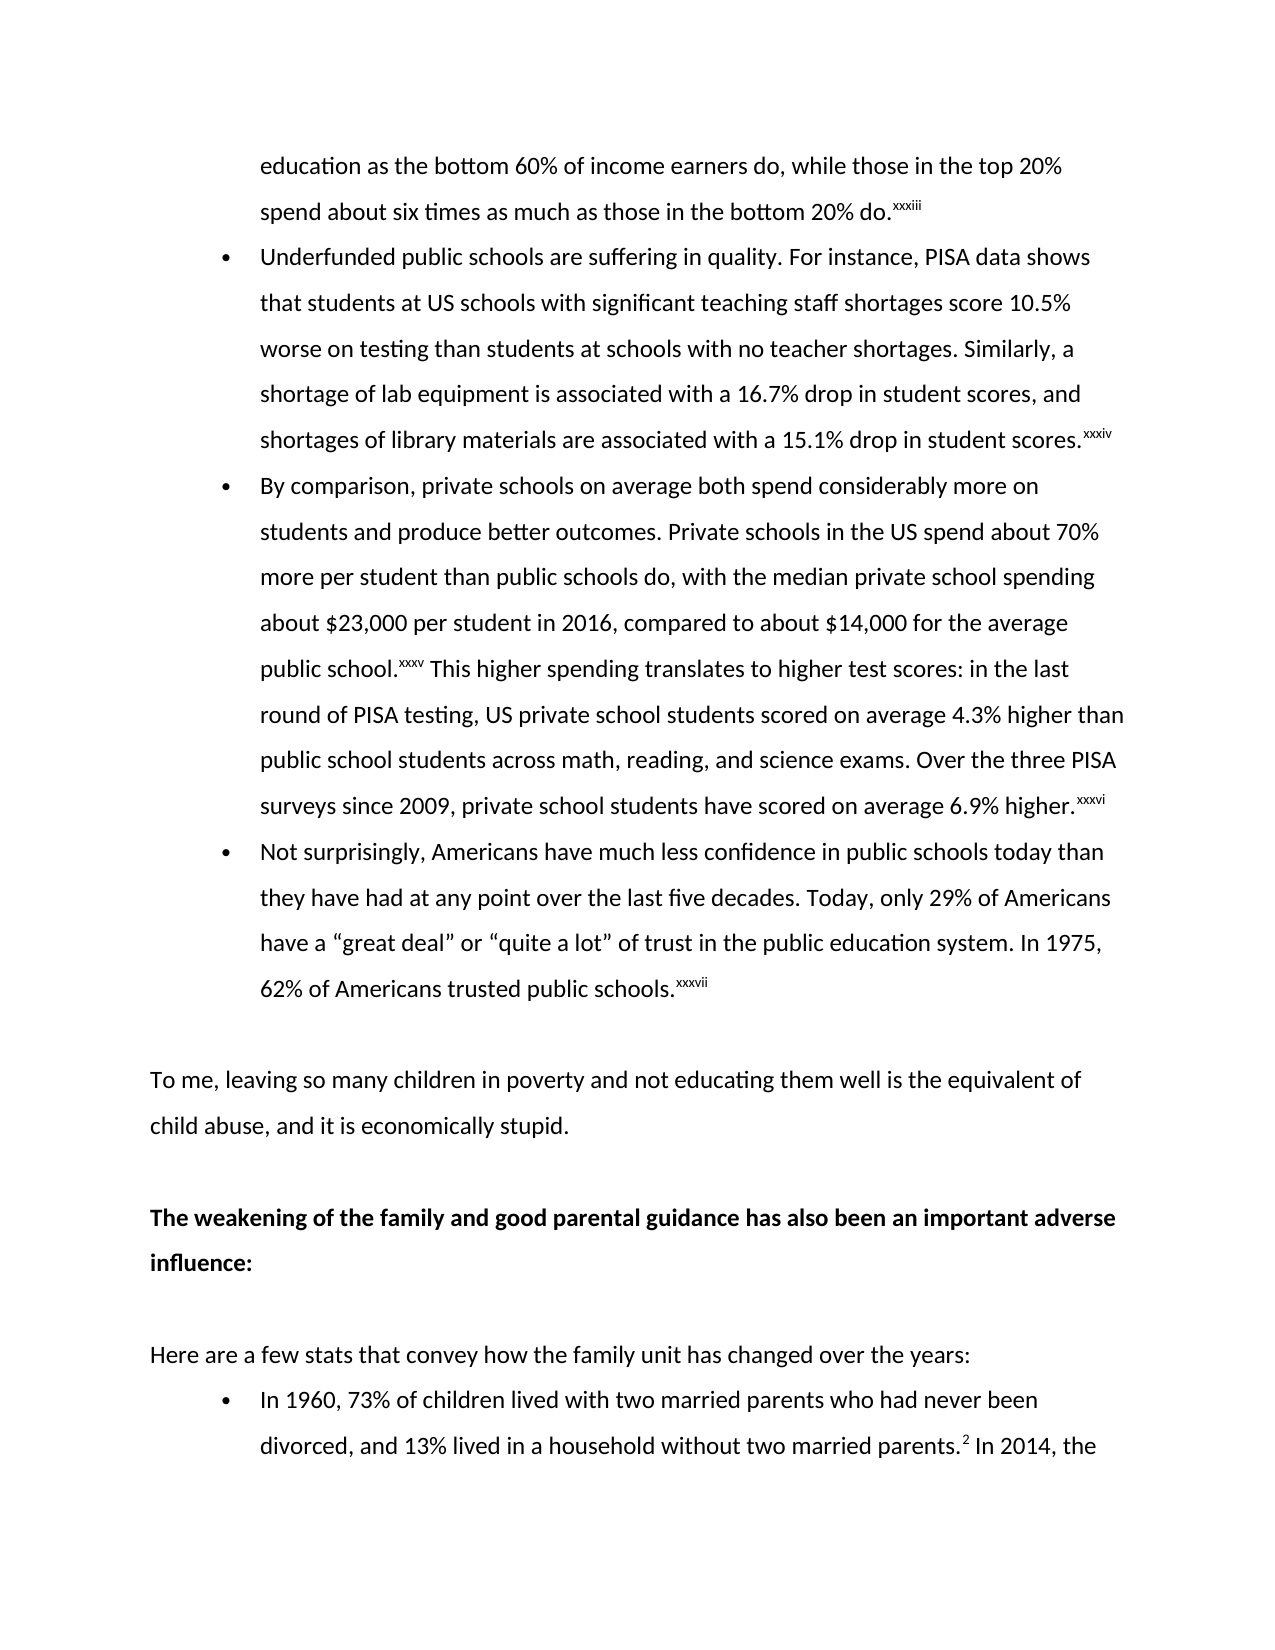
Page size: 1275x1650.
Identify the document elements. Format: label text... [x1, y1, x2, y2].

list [222, 1385, 1125, 1461]
text The weakening of the family and good parental guidance has also been an important adverse influence: [150, 1202, 1125, 1278]
list Underfunded public schools are suffering in quality. For instance, PISA data shows that students at US schools with significant teaching staff shortages score 10.5% worse on testing than students at schools with no teacher shortages. Similarly, a shortage of lab equipment is associated with a 16.7% drop in student scores, and shortages of library materials are associated with a 15.1% drop in student scores.xxxiv [222, 241, 1125, 455]
list By comparison, private schools on average both spend considerably more on students and produce better outcomes. Private schools in the US spend about 70% more per student than public schools do, with the median private school spending about $23,000 per student in 2016, compared to about $14,000 for the average public school.xxxv This higher spending translates to higher test scores: in the last round of PISA testing, US private school students scored on average 4.3% higher than public school students across math, reading, and science exams. Over the three PISA surveys since 2009, private school students have scored on average 6.9% higher.xxxvi [222, 470, 1125, 821]
text Here are a few stats that convey how the family unit has changed over the years: [150, 1339, 1125, 1369]
list Not surprisingly, Americans have much less confidence in public schools today than they have had at any point over the last five decades. Today, only 29% of Americans have a “great deal” or “quite a lot” of trust in the public education system. In 1975, 62% of Americans trusted public schools.xxxvii [222, 836, 1125, 1004]
text To me, leaving so many children in poverty and not educating them well is the equivalent of child abuse, and it is economically stupid. [150, 1064, 1125, 1141]
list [222, 150, 1125, 226]
